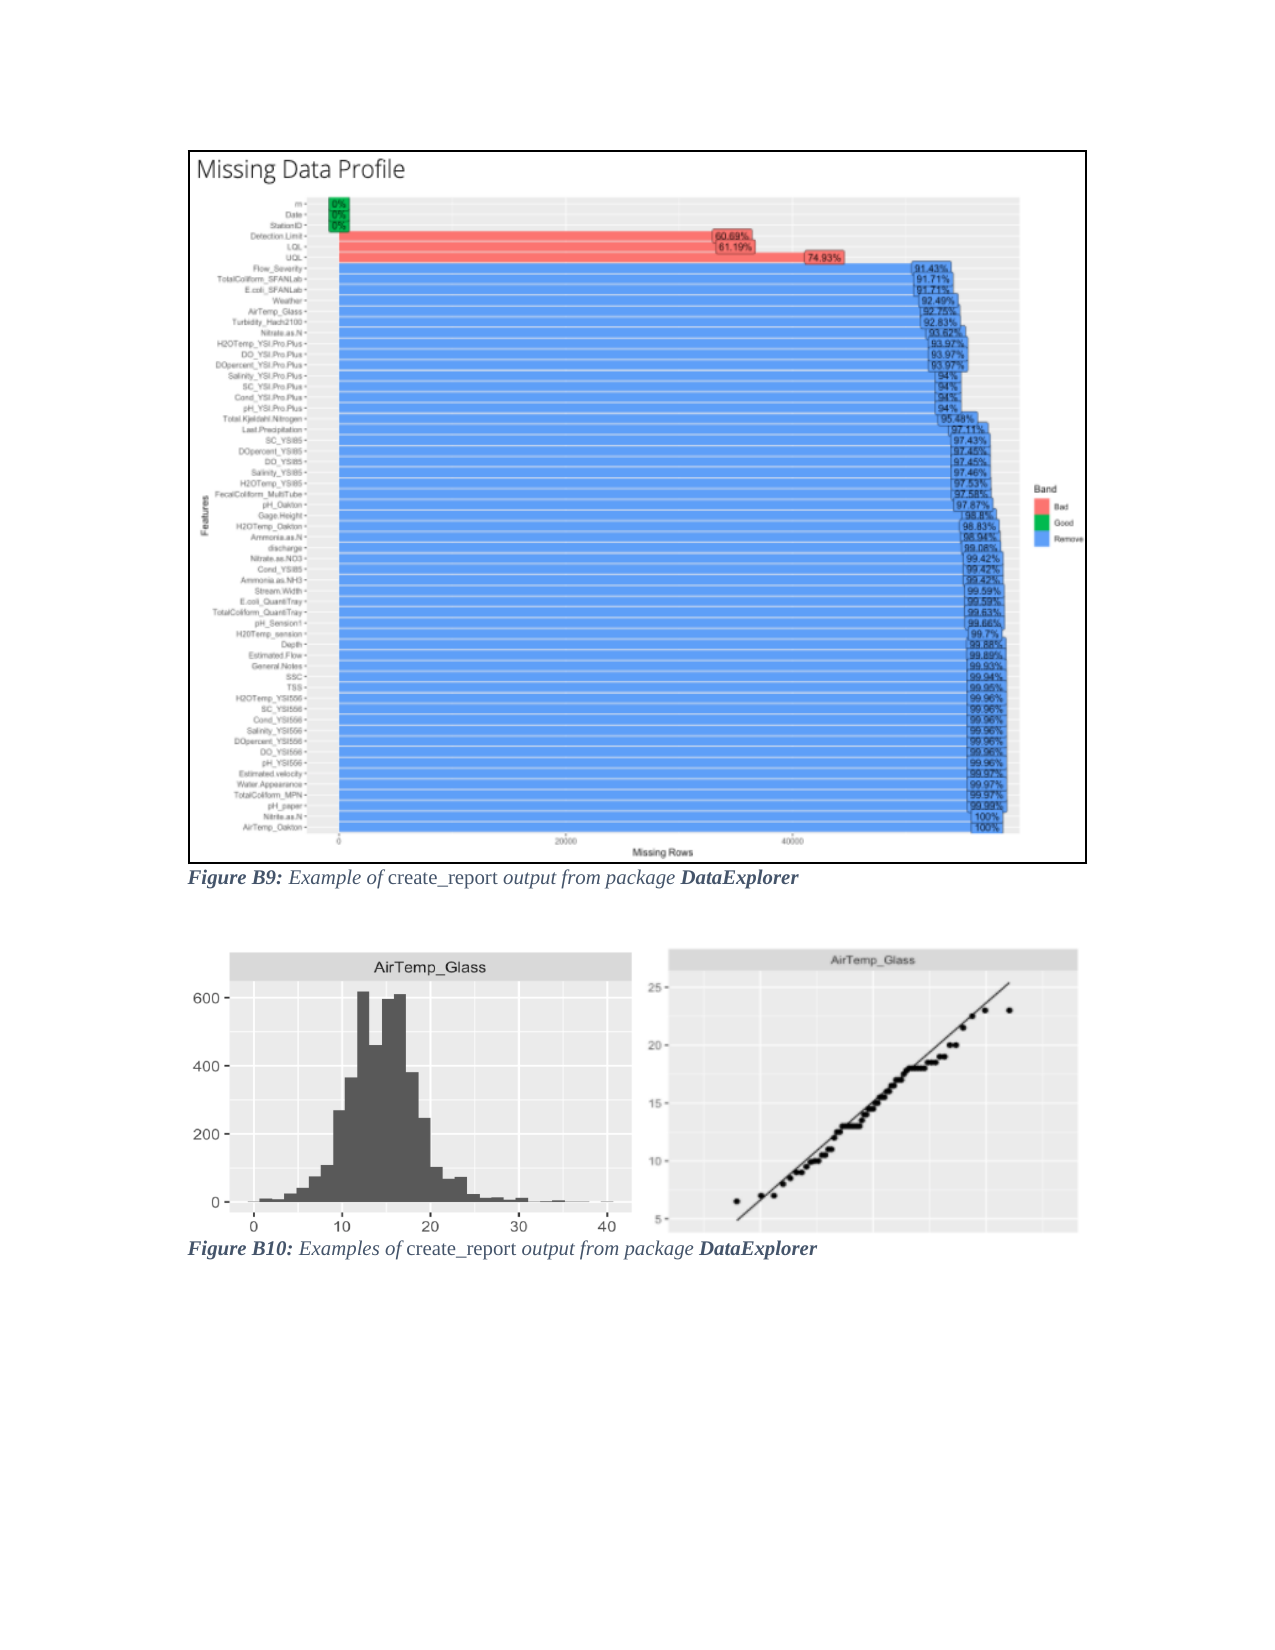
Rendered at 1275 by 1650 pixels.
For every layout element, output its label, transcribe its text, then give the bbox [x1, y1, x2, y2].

picture [187, 935, 1088, 1236]
picture [190, 152, 1085, 862]
text Figure B10: Examples of create_report output from package DataExplorer [187, 1236, 1125, 1260]
